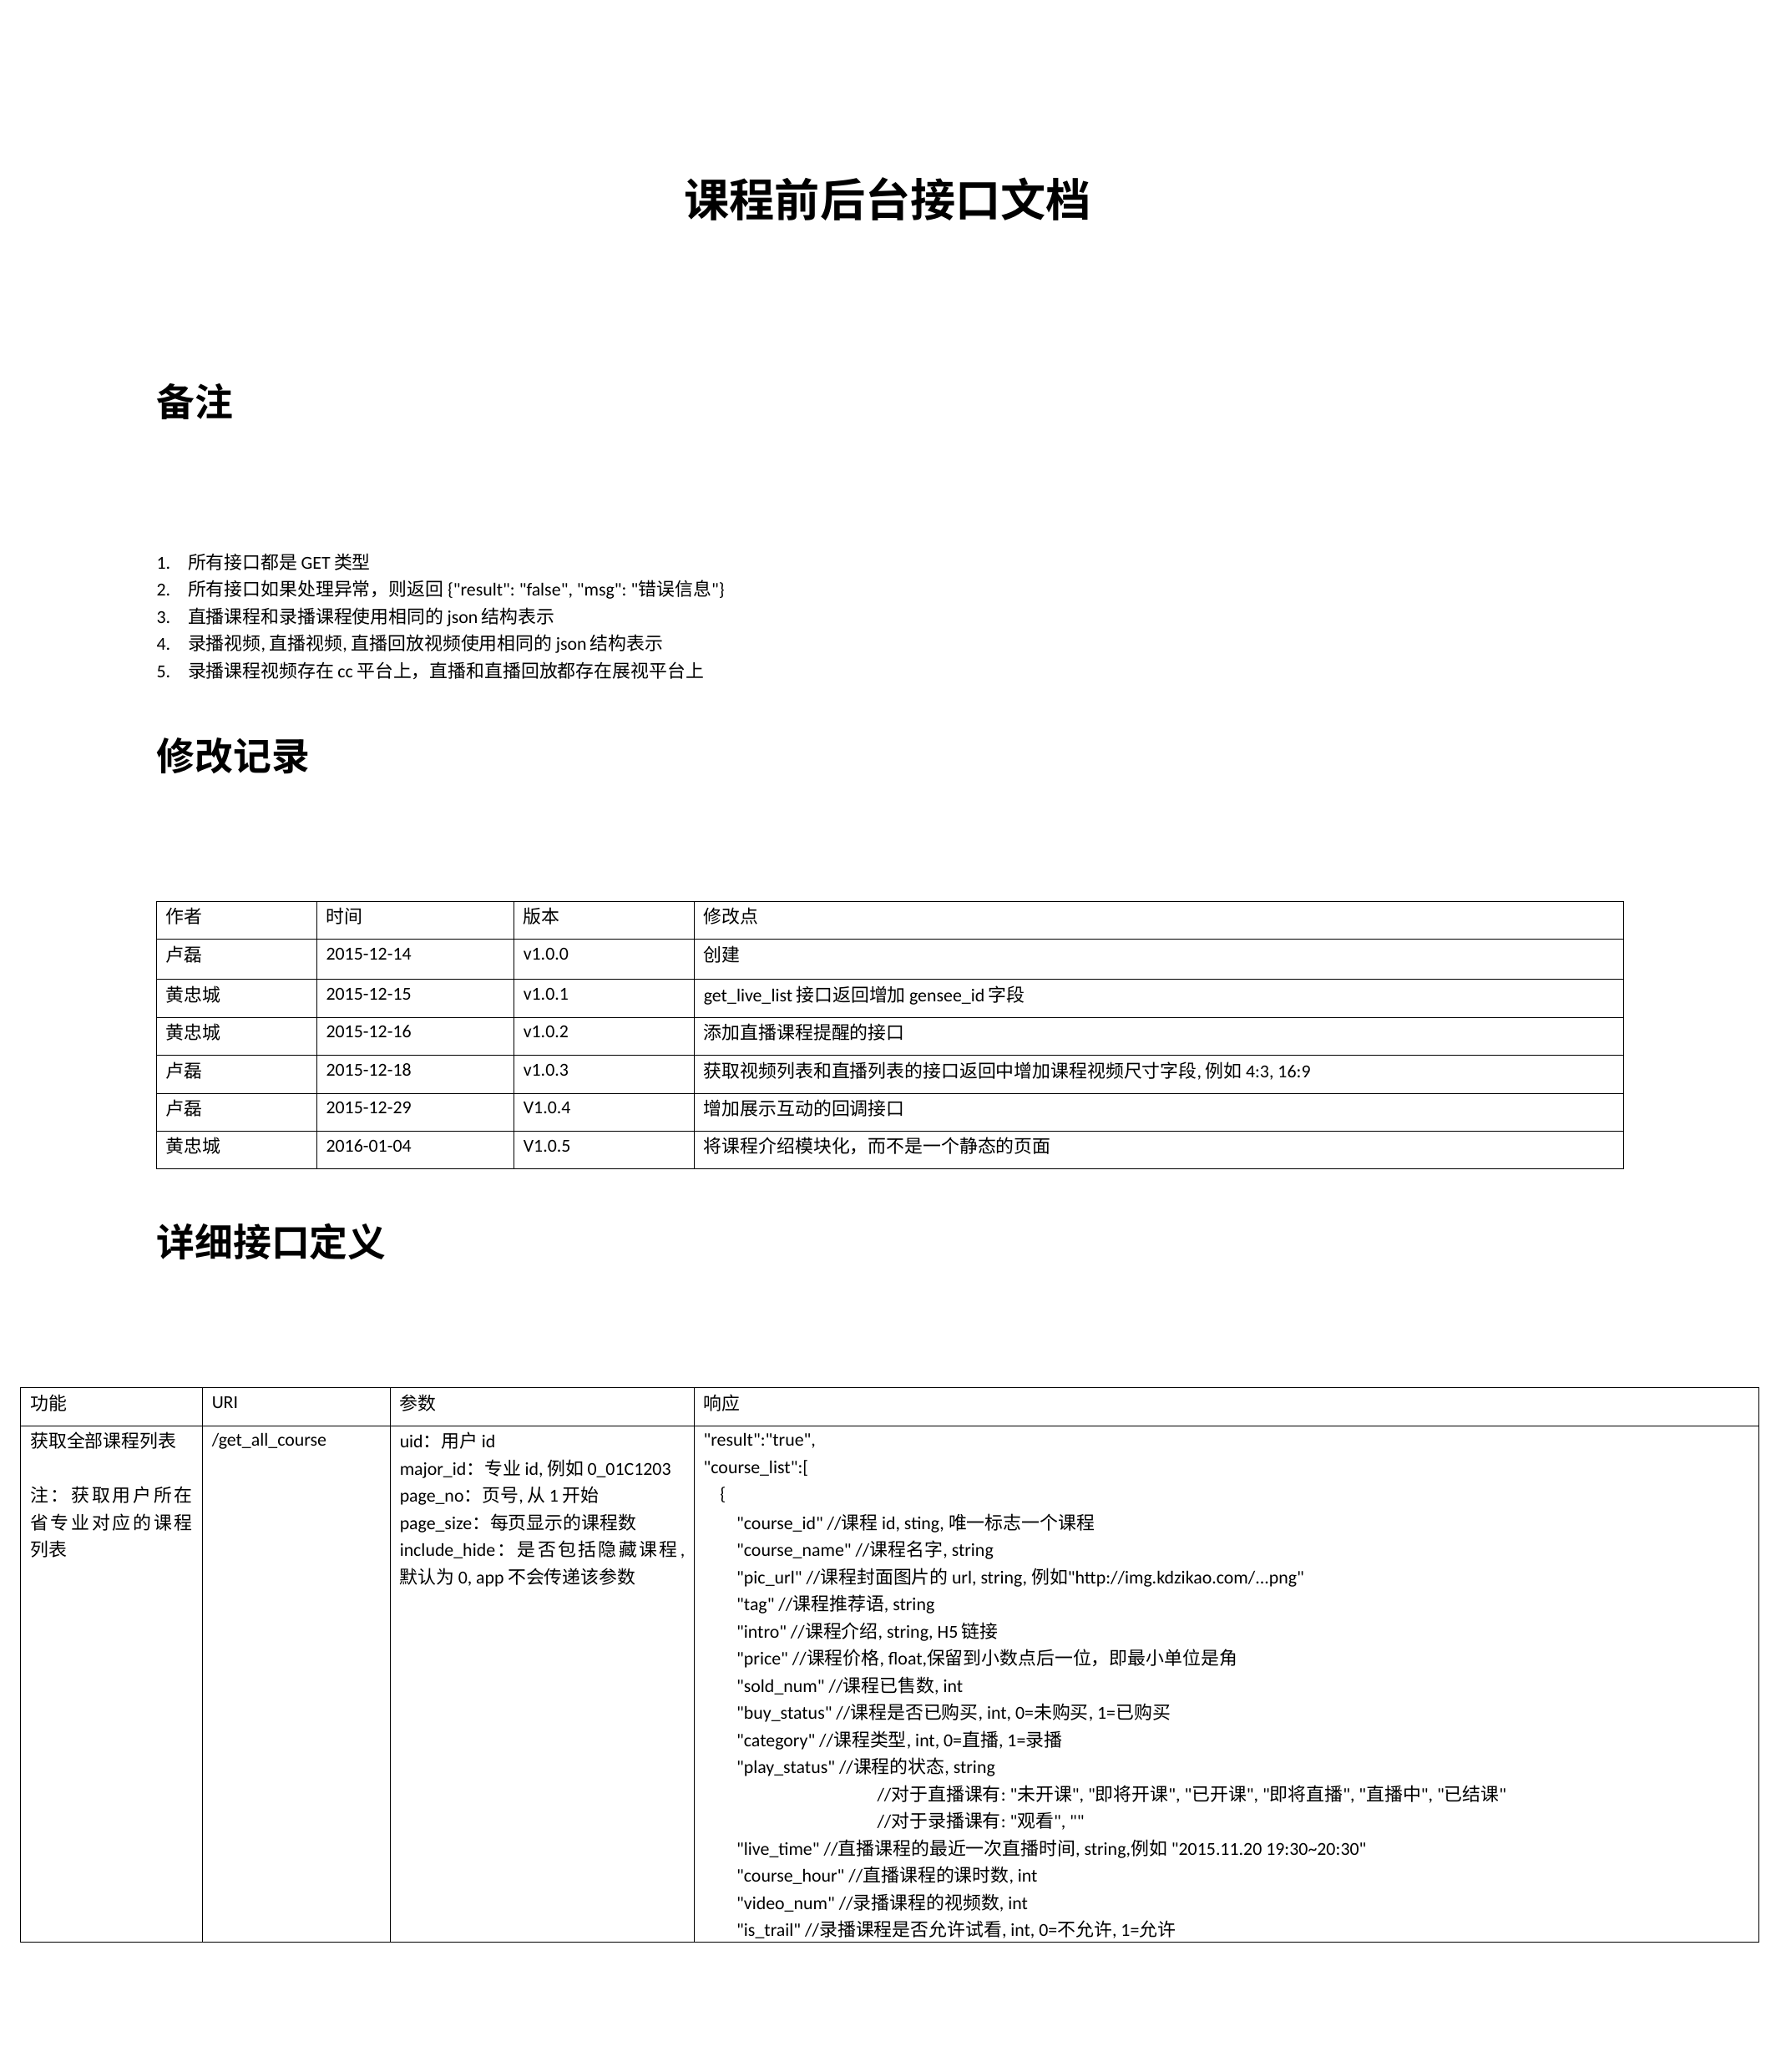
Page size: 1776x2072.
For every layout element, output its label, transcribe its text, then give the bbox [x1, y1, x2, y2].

subtitle 备注 [156, 359, 1619, 441]
table_cell 黄忠城 [157, 980, 316, 1017]
table_cell v1.0.3 [514, 1056, 694, 1092]
table_header 功能 [21, 1388, 202, 1426]
table_cell 将课程介绍模块化，而不是一个静态的页面 [695, 1132, 1623, 1168]
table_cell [391, 1426, 694, 1942]
table_cell 2015-12-18 [317, 1056, 514, 1092]
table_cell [21, 1426, 202, 1942]
table_cell 添加直播课程提醒的接口 [695, 1018, 1623, 1055]
table_header 时间 [317, 902, 514, 939]
table_header 版本 [514, 902, 694, 939]
table_cell 创建 [695, 940, 1623, 979]
table_cell V1.0.4 [514, 1094, 694, 1131]
list 直播课程和录播课程使用相同的json结构表示 [156, 602, 1619, 629]
table_cell 2015-12-16 [317, 1018, 514, 1055]
table_cell 卢磊 [157, 1094, 316, 1131]
table_cell 2015-12-14 [317, 940, 514, 979]
list 录播视频, 直播视频, 直播回放视频使用相同的json结构表示 [156, 629, 1619, 656]
table_header 修改点 [695, 902, 1623, 939]
list 录播课程视频存在cc平台上，直播和直播回放都存在展视平台上 [156, 656, 1619, 683]
table_cell get_live_list接口返回增加gensee_id字段 [695, 980, 1623, 1017]
table_cell v1.0.1 [514, 980, 694, 1017]
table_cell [695, 1426, 1758, 1942]
table_cell 卢磊 [157, 940, 316, 979]
table_cell v1.0.2 [514, 1018, 694, 1055]
subtitle 修改记录 [156, 712, 1619, 794]
subtitle 详细接口定义 [156, 1199, 1619, 1280]
table_cell 卢磊 [157, 1056, 316, 1092]
table_cell 黄忠城 [157, 1018, 316, 1055]
subtitle 课程前后台接口文档 [156, 156, 1619, 237]
table_cell 2015-12-15 [317, 980, 514, 1017]
table_header 参数 [391, 1388, 694, 1426]
table_cell 2015-12-29 [317, 1094, 514, 1131]
table_cell V1.0.5 [514, 1132, 694, 1168]
table_cell 获取视频列表和直播列表的接口返回中增加课程视频尺寸字段, 例如4:3, 16:9 [695, 1056, 1623, 1092]
table_cell /get_all_course [203, 1426, 390, 1942]
table_header 作者 [157, 902, 316, 939]
table_cell 增加展示互动的回调接口 [695, 1094, 1623, 1131]
list 所有接口如果处理异常，则返回 {"result": "false", "msg": "错误信息"} [156, 575, 1619, 602]
list 所有接口都是GET类型 [156, 548, 1619, 575]
table_header 响应 [695, 1388, 1758, 1426]
table_cell 黄忠城 [157, 1132, 316, 1168]
table_header URI [203, 1388, 390, 1426]
table_cell v1.0.0 [514, 940, 694, 979]
table_cell 2016-01-04 [317, 1132, 514, 1168]
